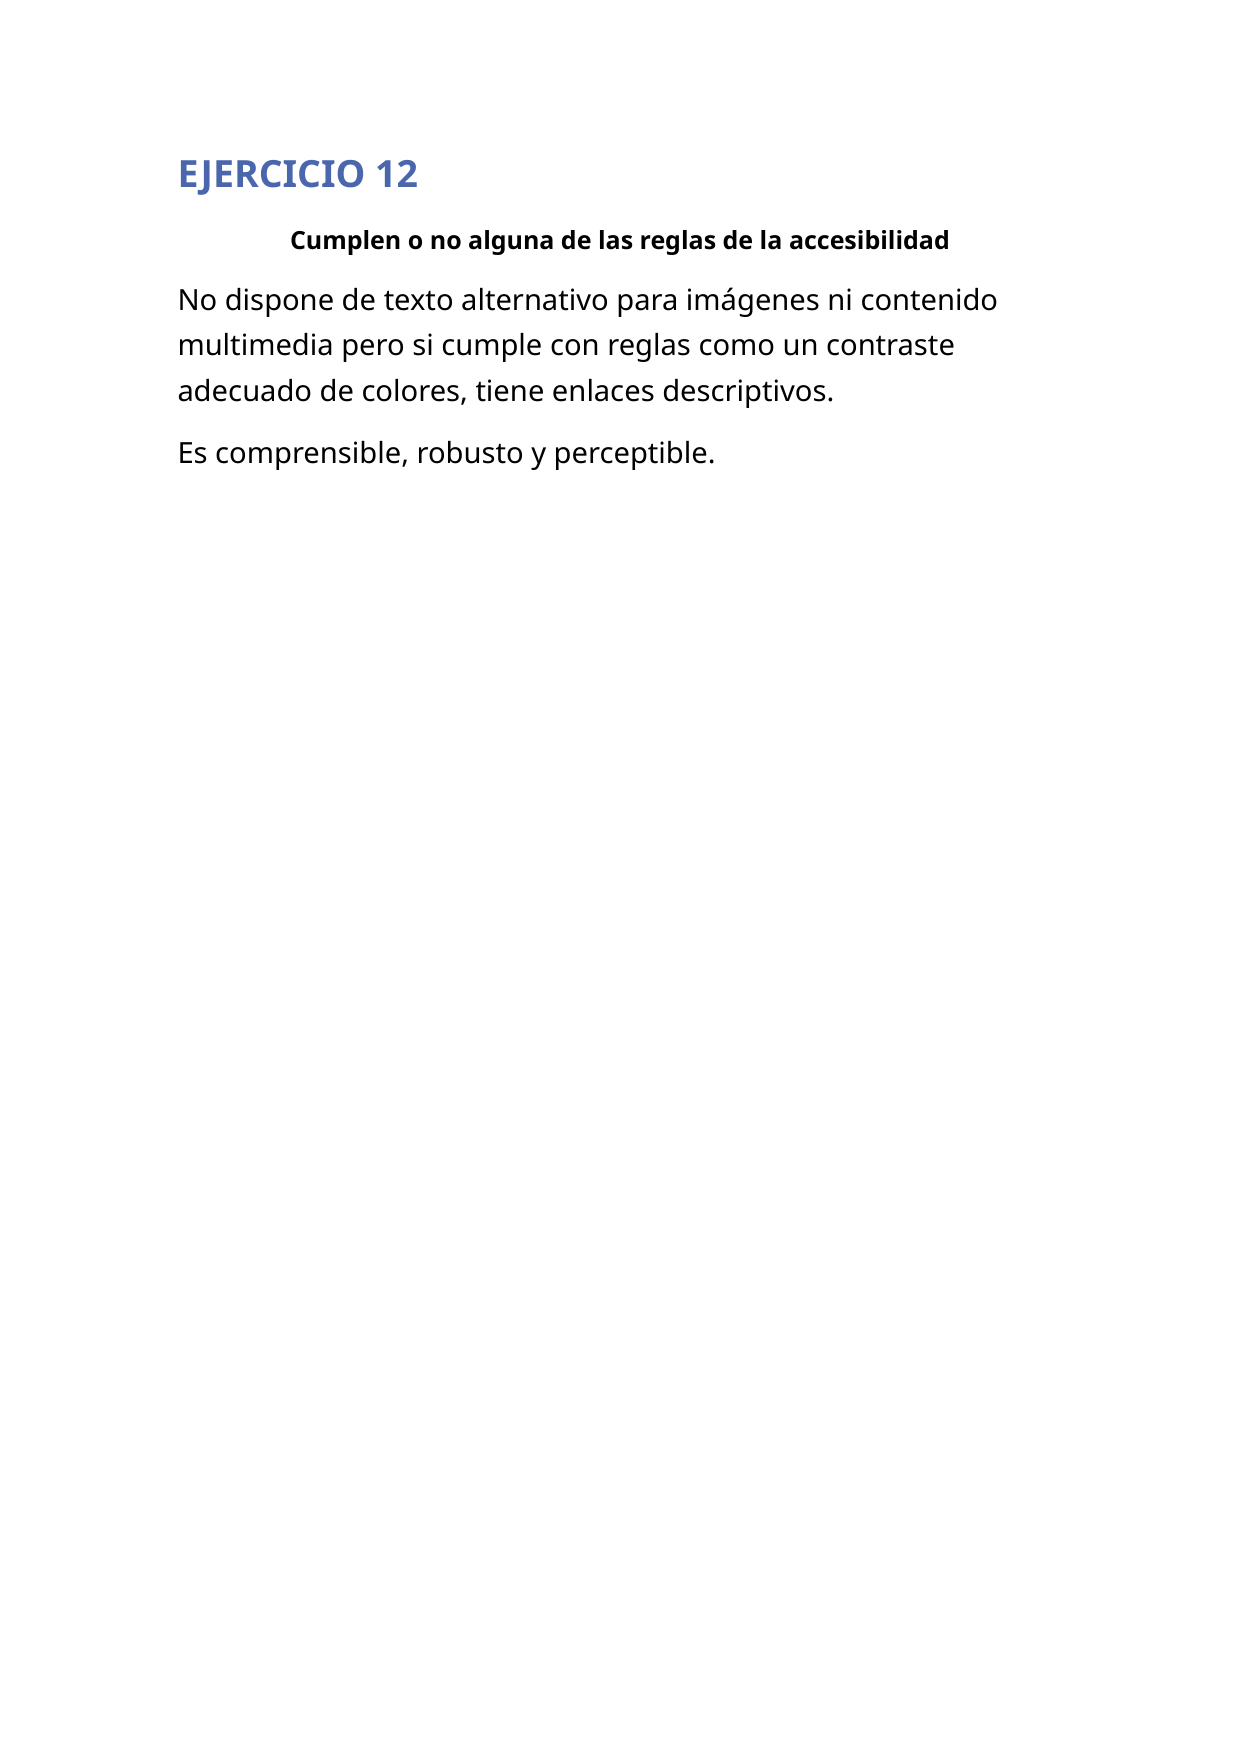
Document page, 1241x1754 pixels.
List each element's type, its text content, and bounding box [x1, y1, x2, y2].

text No dispone de texto alternativo para imágenes ni contenido multimedia pero si cumple con reglas como un contraste adecuado de colores, tiene enlaces descriptivos. [177, 279, 1063, 410]
text Cumplen o no alguna de las reglas de la accesibilidad [177, 223, 1063, 257]
text EJERCICIO 12 [177, 148, 1063, 199]
text Es comprensible, robusto y perceptible. [177, 432, 1063, 472]
